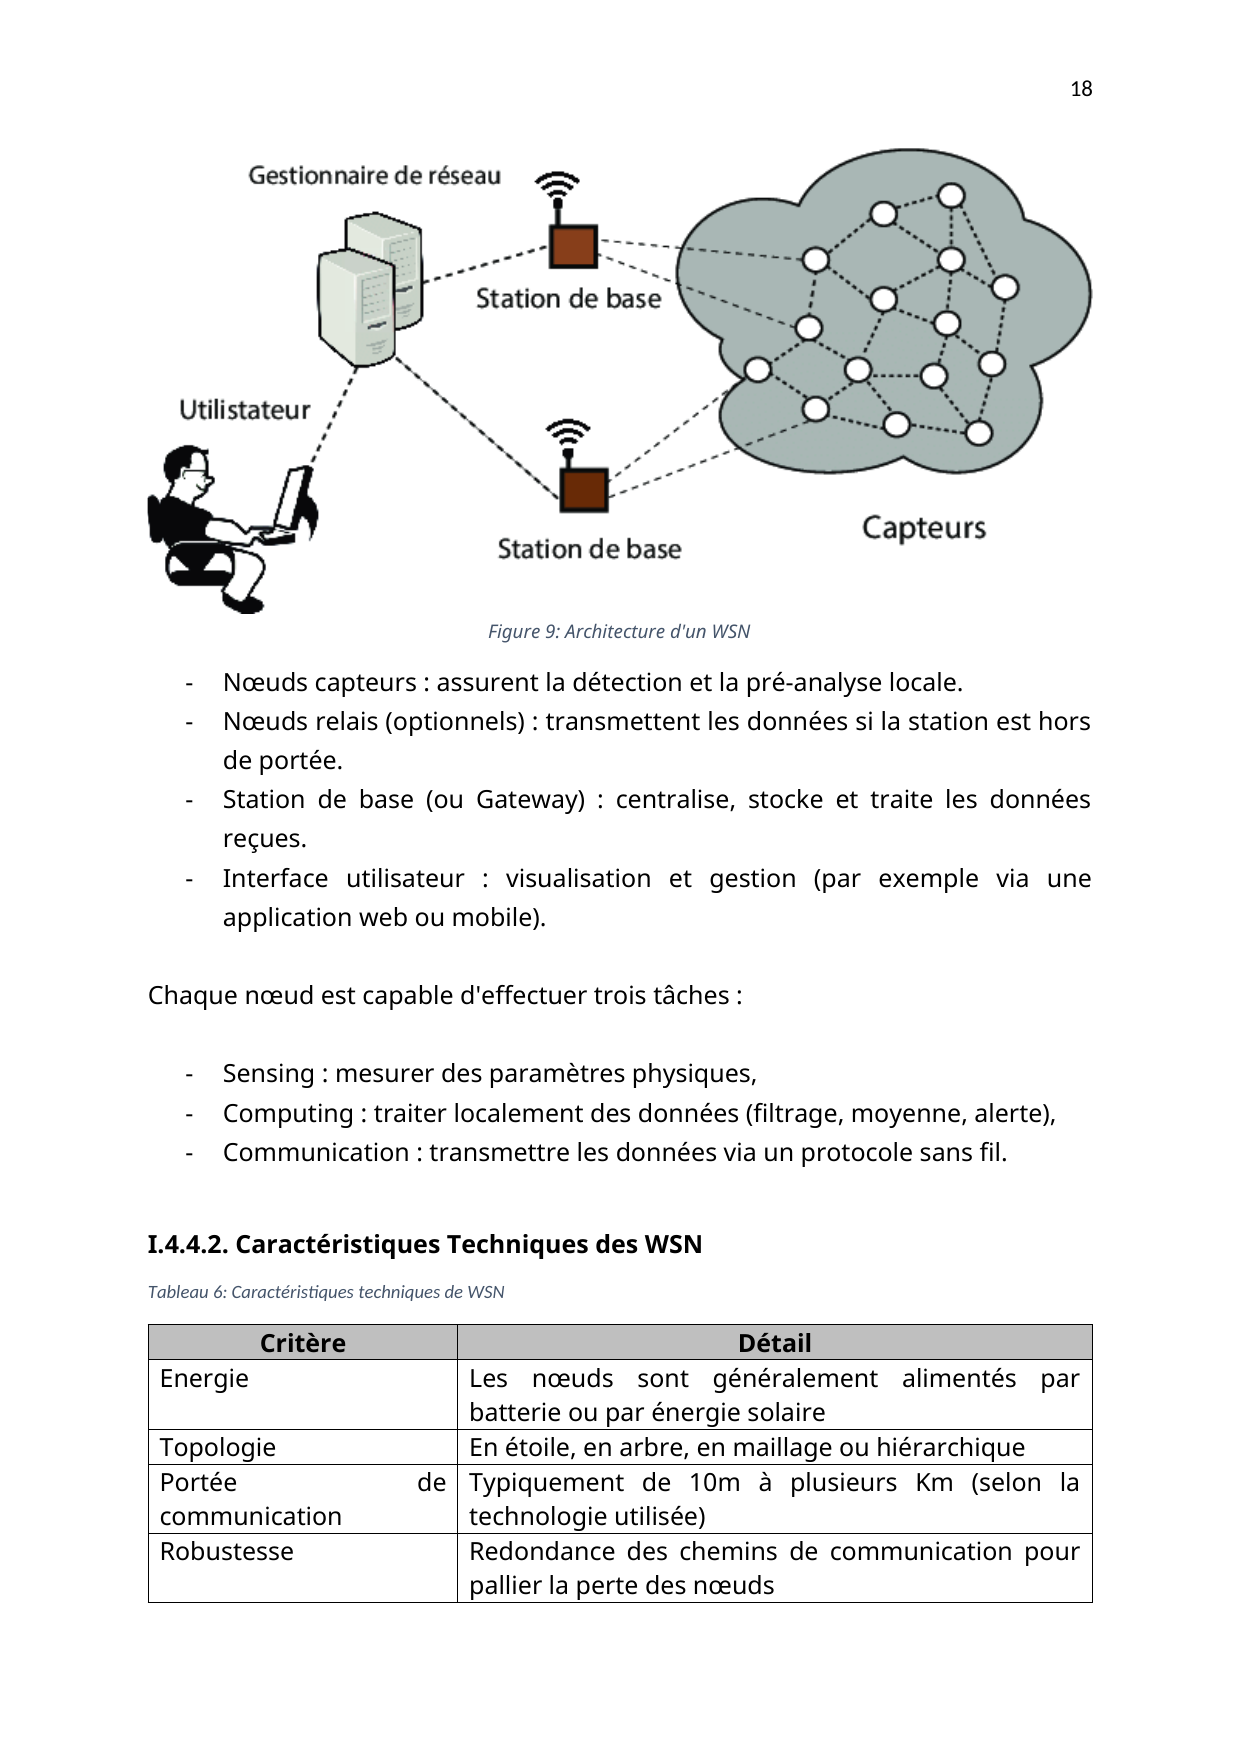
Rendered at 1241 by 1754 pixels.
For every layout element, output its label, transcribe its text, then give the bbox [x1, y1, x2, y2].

list Nœuds capteurs : assurent la détection et la pré-analyse locale. [185, 664, 1093, 698]
table_header Détail [458, 1325, 1092, 1359]
text Chaque nœud est capable d'effectuer trois tâches : [148, 978, 1093, 1012]
list Station de base (ou Gateway) : centralise, stocke et traite les données reçues. [185, 782, 1093, 855]
table_cell Robustesse [149, 1534, 457, 1602]
picture [147, 147, 1093, 614]
list Computing : traiter localement des données (filtrage, moyenne, alerte), [185, 1095, 1093, 1129]
table_header Critère [149, 1325, 457, 1359]
text Figure 9: Architecture d'un WSN [148, 618, 1093, 643]
table_cell Redondance des chemins de communication pour pallier la perte des nœuds [458, 1534, 1092, 1602]
table_cell Typiquement de 10m à plusieurs Km (selon la technologie utilisée) [458, 1465, 1092, 1533]
list Communication : transmettre les données via un protocole sans fil. [185, 1134, 1093, 1168]
table_cell Energie [149, 1360, 457, 1428]
text I.4.4.2. Caractéristiques Techniques des WSN [148, 1227, 1093, 1261]
table_cell Portée de communication [149, 1465, 457, 1533]
table_cell Topologie [149, 1430, 457, 1463]
list Sensing : mesurer des paramètres physiques, [185, 1056, 1093, 1090]
table_cell Les nœuds sont généralement alimentés par batterie ou par énergie solaire [458, 1360, 1092, 1428]
table_cell En étoile, en arbre, en maillage ou hiérarchique [458, 1430, 1092, 1463]
list Interface utilisateur : visualisation et gestion (par exemple via une application web ou mobile). [185, 860, 1093, 933]
list Nœuds relais (optionnels) : transmettent les données si la station est hors de portée. [185, 703, 1093, 777]
